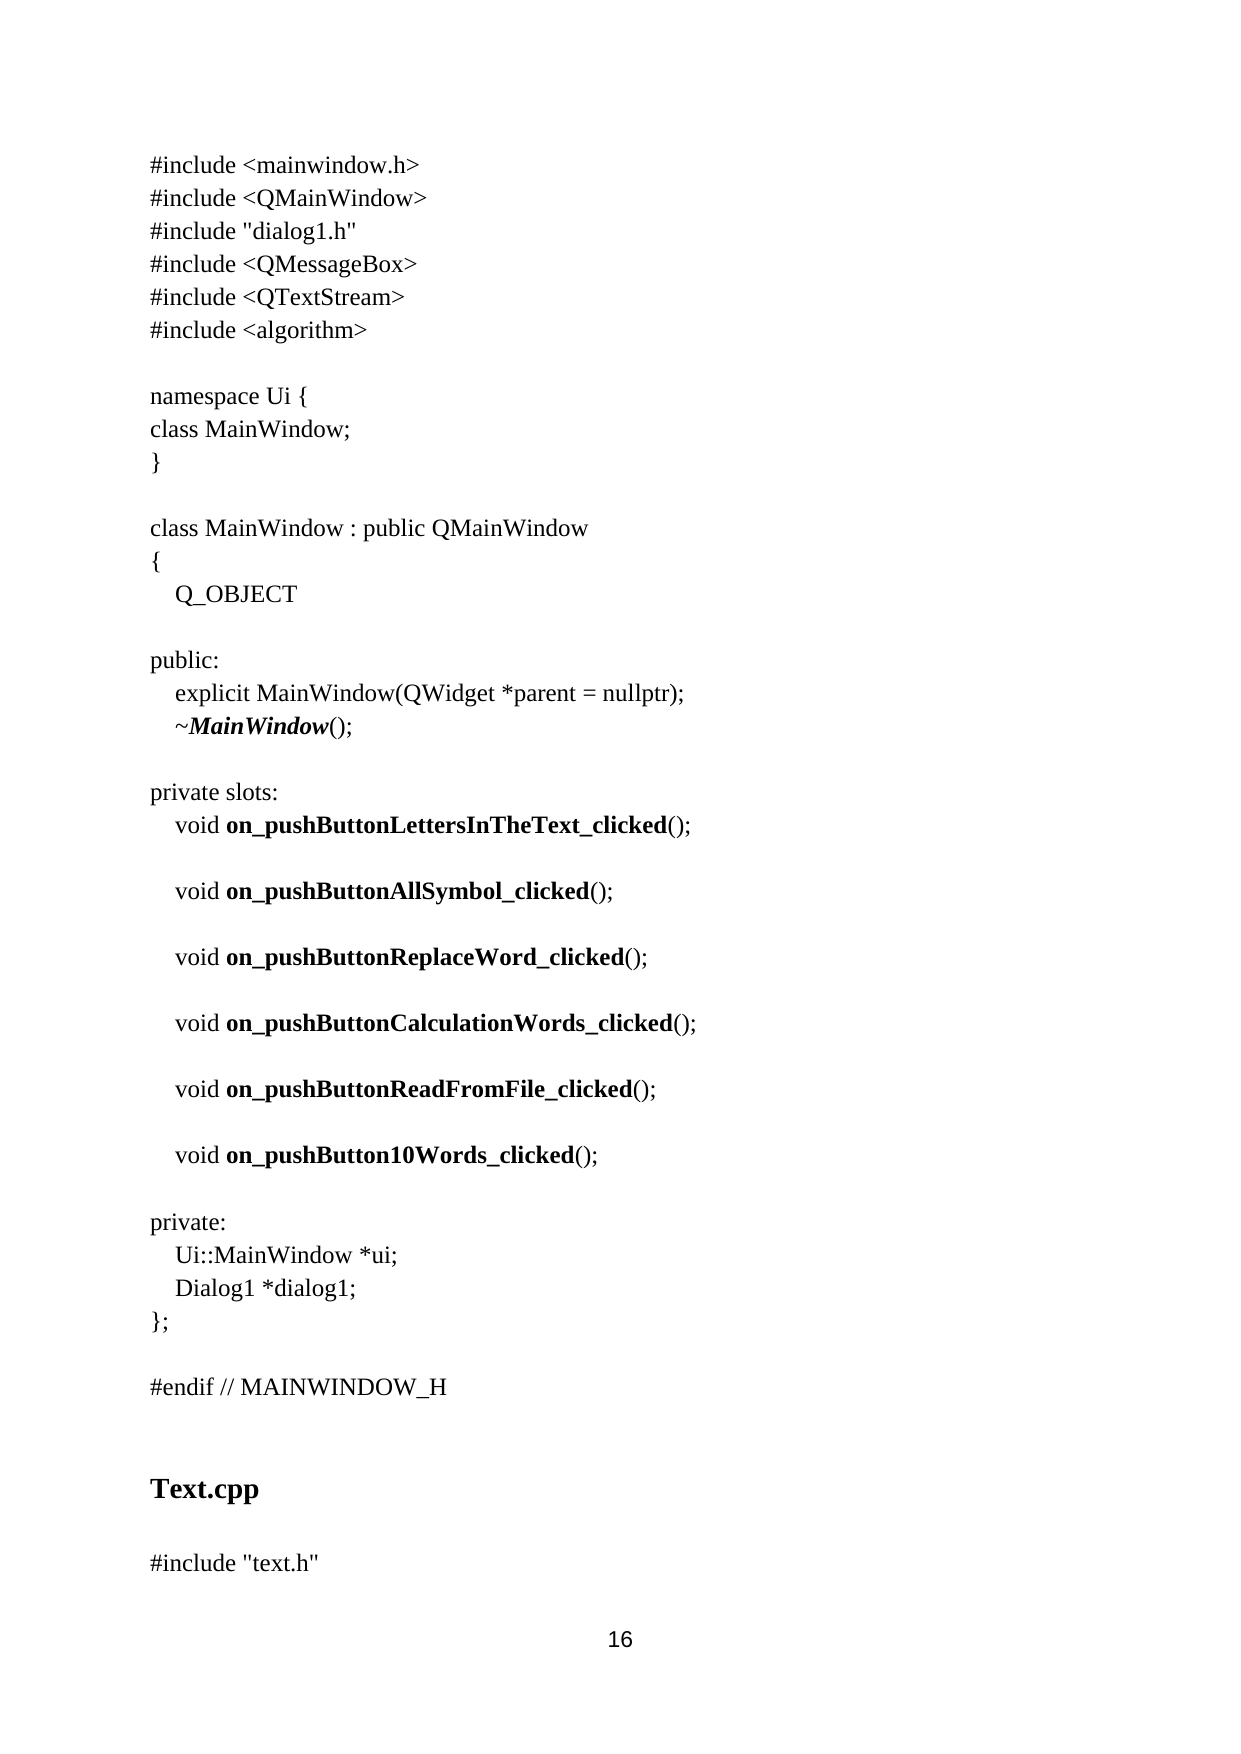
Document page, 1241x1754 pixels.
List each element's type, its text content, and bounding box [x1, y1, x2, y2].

text public: [150, 645, 1090, 674]
text { [150, 546, 1090, 575]
text void on_pushButtonReadFromFile_clicked(); [150, 1074, 1090, 1103]
text void on_pushButtonLettersInTheText_clicked(); [150, 810, 1090, 839]
text #include <mainwindow.h> [150, 150, 1090, 179]
text #include "dialog1.h" [150, 216, 1090, 245]
text void on_pushButtonCalculationWords_clicked(); [150, 1008, 1090, 1037]
text Ui::MainWindow *ui; [150, 1240, 1090, 1268]
text Dialog1 *dialog1; [150, 1273, 1090, 1301]
text private slots: [150, 777, 1090, 806]
text #include "text.h" [150, 1548, 1090, 1577]
text #include <QMessageBox> [150, 249, 1090, 278]
text explicit MainWindow(QWidget *parent = nullptr); [150, 678, 1090, 707]
text #include <algorithm> [150, 315, 1090, 344]
text class MainWindow : public QMainWindow [150, 513, 1090, 542]
text #include <QTextStream> [150, 282, 1090, 311]
text void on_pushButtonReplaceWord_clicked(); [150, 942, 1090, 971]
text Q_OBJECT [150, 579, 1090, 608]
text #include <QMainWindow> [150, 183, 1090, 212]
text }; [150, 1306, 1090, 1334]
text void on_pushButton10Words_clicked(); [150, 1141, 1090, 1169]
text Text.cpp [150, 1471, 1090, 1504]
text ~MainWindow(); [150, 711, 1090, 740]
text private: [150, 1207, 1090, 1235]
text namespace Ui { [150, 381, 1090, 410]
text void on_pushButtonAllSymbol_clicked(); [150, 876, 1090, 905]
text class MainWindow; [150, 414, 1090, 443]
text } [150, 447, 1090, 476]
text #endif // MAINWINDOW_H [150, 1372, 1090, 1401]
